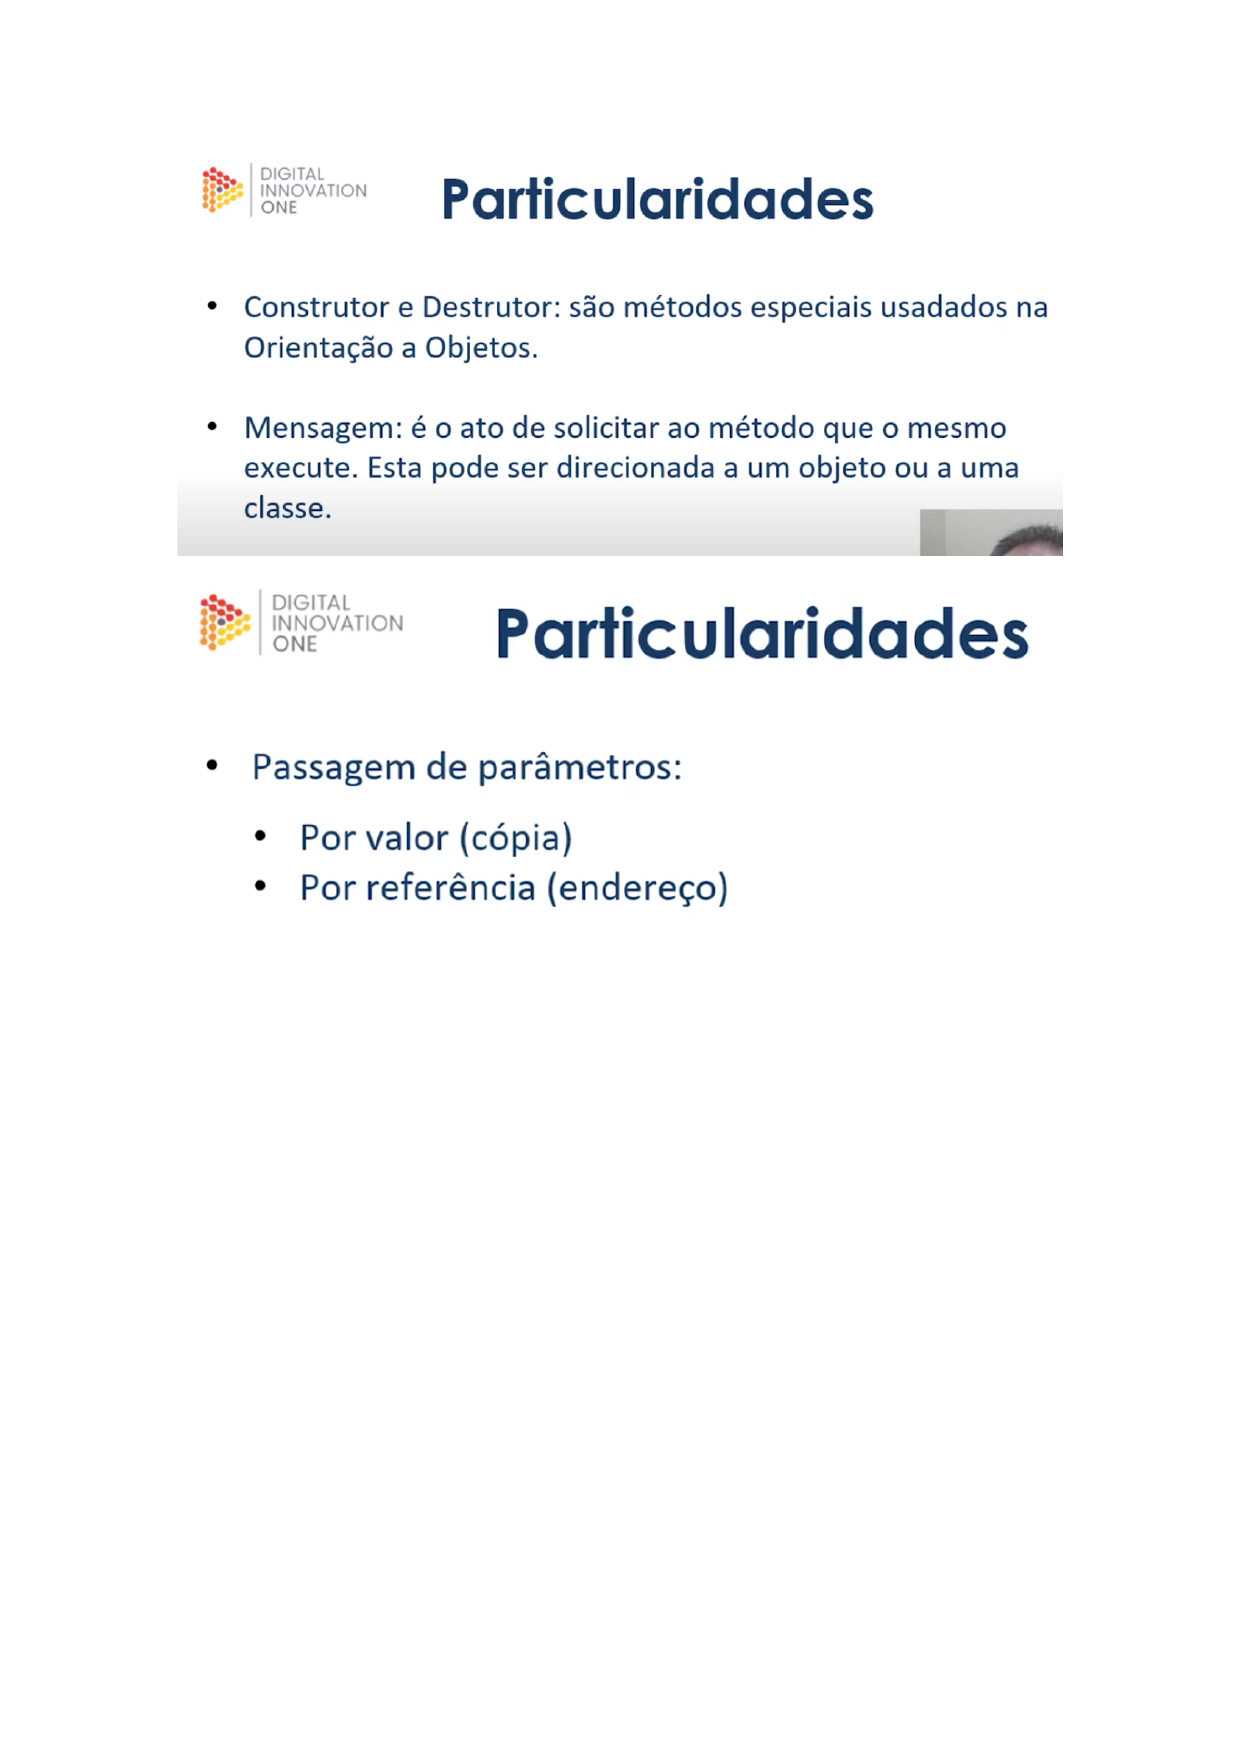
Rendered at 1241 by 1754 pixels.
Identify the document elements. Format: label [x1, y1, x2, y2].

picture [177, 147, 1063, 556]
picture [177, 574, 1063, 957]
